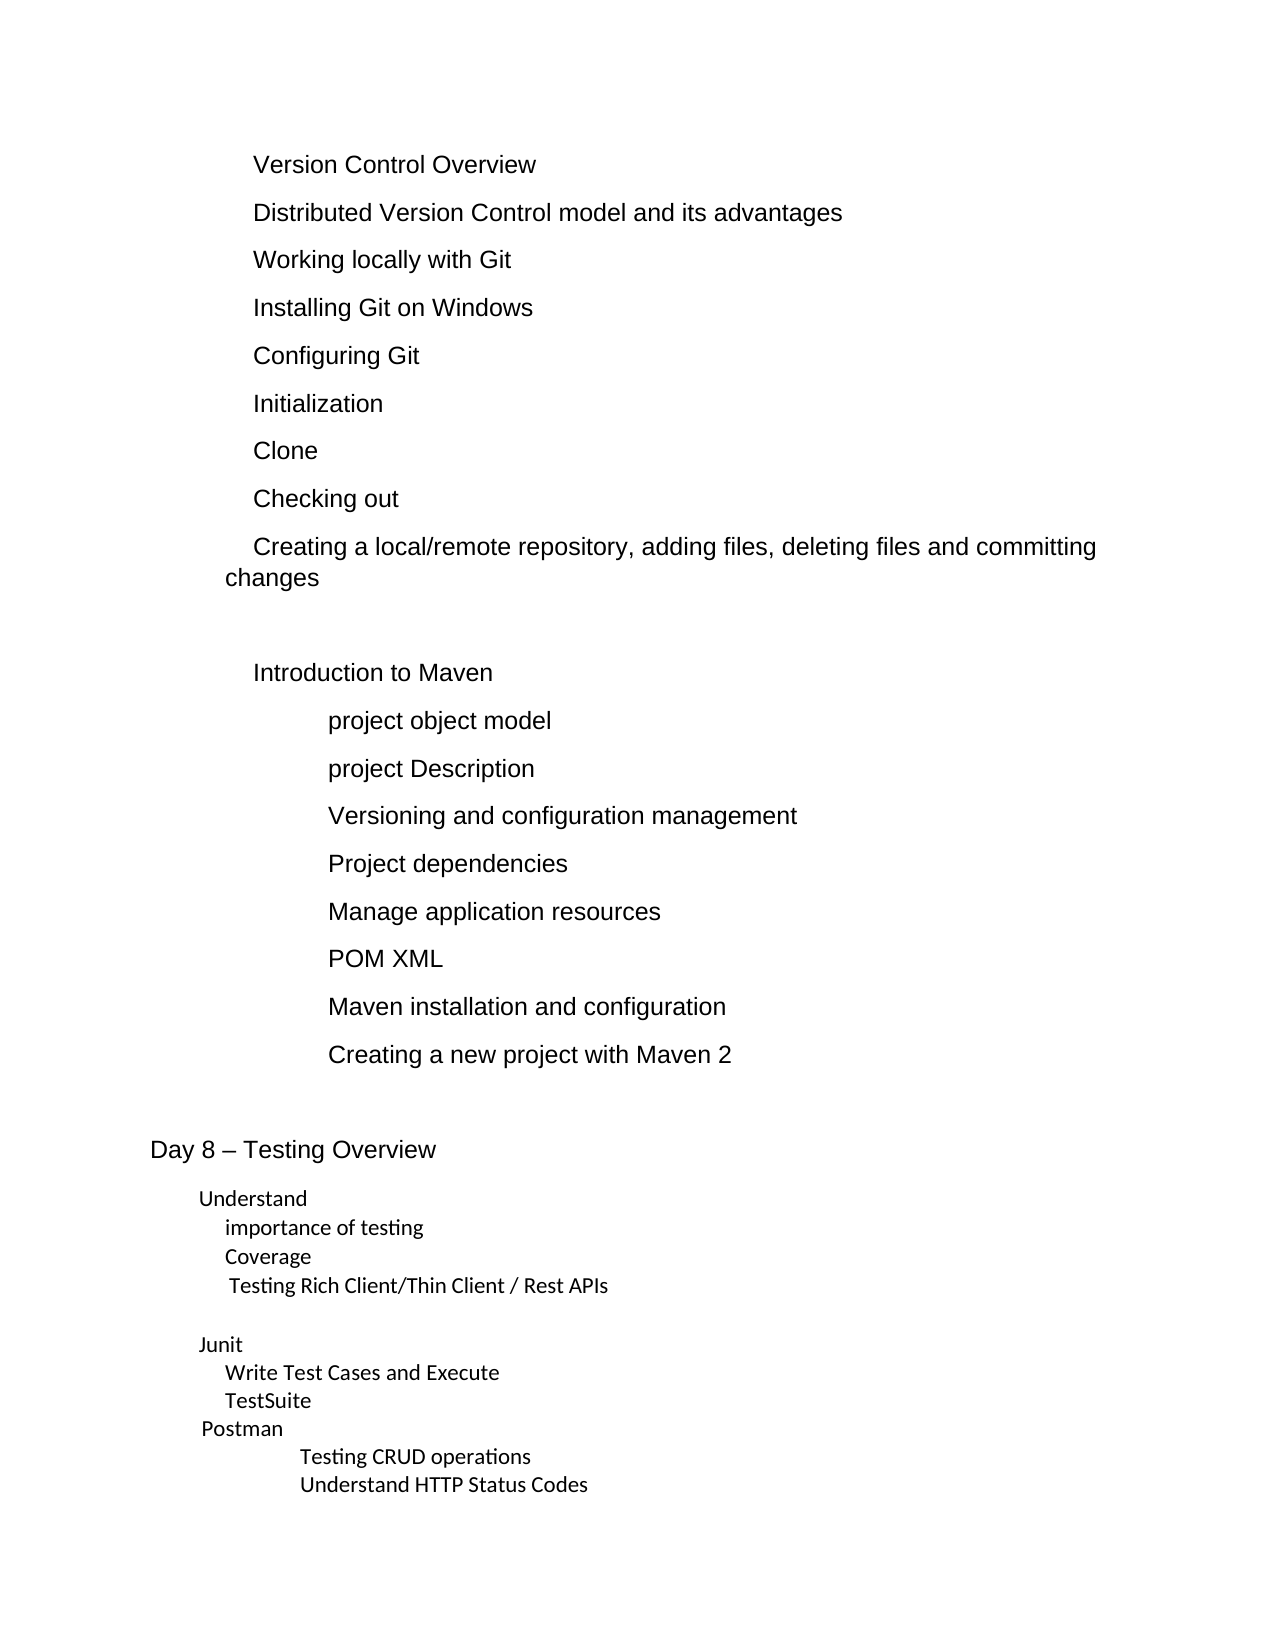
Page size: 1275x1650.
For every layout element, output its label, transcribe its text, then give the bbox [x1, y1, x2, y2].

text Understand [198, 1183, 1125, 1212]
text Distributed Version Control model and its advantages [225, 198, 1125, 226]
text Configuring Git [225, 341, 1125, 369]
text Clone [225, 436, 1125, 465]
text POM XML [225, 944, 1125, 973]
text Version Control Overview [150, 150, 1125, 179]
text Manage application resources [225, 897, 1125, 925]
text Working locally with Git [225, 245, 1125, 274]
text Creating a local/remote repository, adding files, deleting files and committing changes [225, 532, 1125, 591]
text Checking out [225, 484, 1125, 513]
text Maven installation and configuration [225, 992, 1125, 1021]
text importance of testing [198, 1212, 1125, 1241]
text Initialization [225, 388, 1125, 417]
text Testing CRUD operations [150, 1442, 1125, 1470]
text Junit [198, 1329, 1125, 1358]
text Coverage [198, 1241, 1125, 1270]
text Versioning and configuration management [225, 801, 1125, 830]
text project Description [225, 753, 1125, 782]
text Postman [150, 1414, 1125, 1442]
text Introduction to Maven [150, 658, 1125, 687]
text Understand HTTP Status Codes [150, 1470, 1125, 1498]
text Testing Rich Client/Thin Client / Rest APIs [198, 1270, 1125, 1299]
text TestSuite [150, 1386, 1125, 1414]
text Day 8 – Testing Overview [150, 1135, 1125, 1164]
text project object model [225, 706, 1125, 734]
text Creating a new project with Maven 2 [225, 1040, 1125, 1068]
text Write Test Cases and Execute [150, 1358, 1125, 1386]
text Installing Git on Windows [225, 293, 1125, 322]
text Project dependencies [225, 849, 1125, 878]
